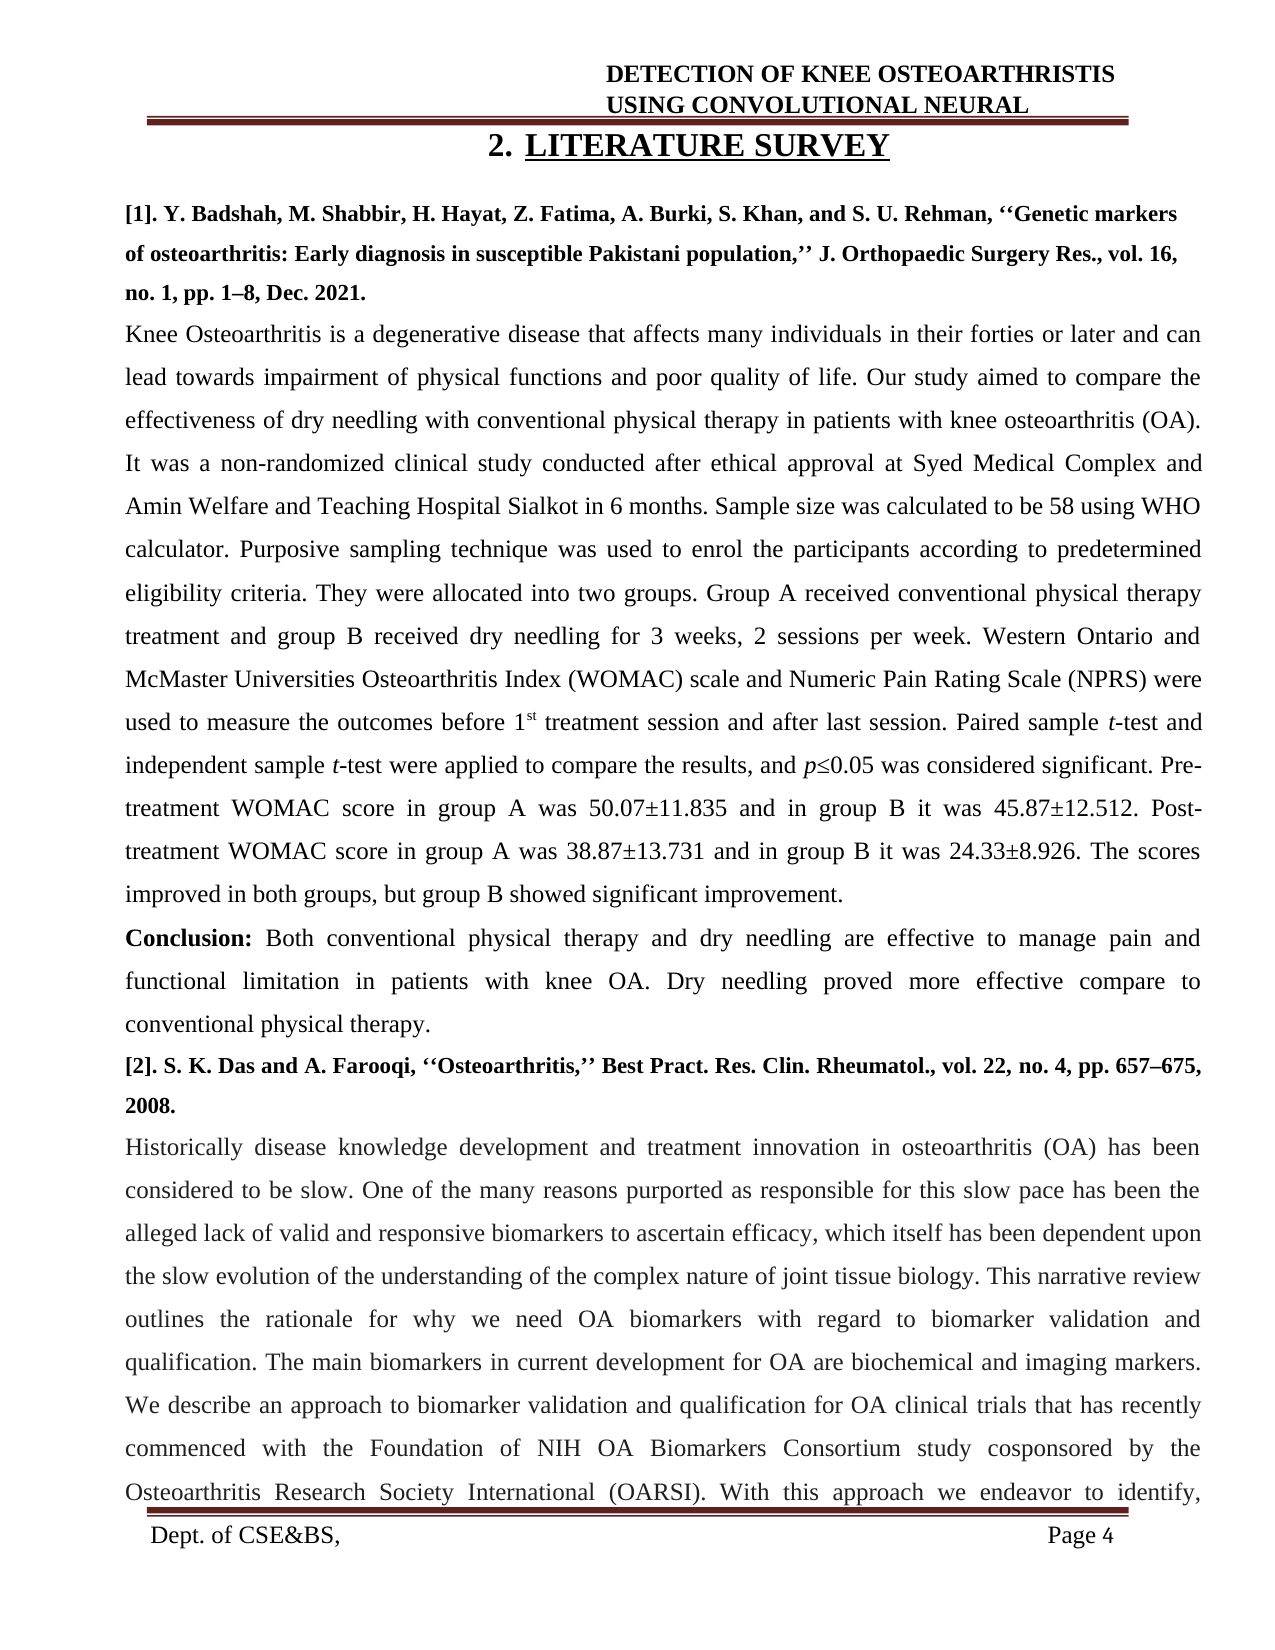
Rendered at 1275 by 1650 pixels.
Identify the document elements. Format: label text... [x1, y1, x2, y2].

text [2]. S. K. Das and A. Farooqi, ‘‘Osteoarthritis,’’ Best Pract. Res. Clin. Rheumatol., vol. 22, no. 4, pp. 657–675, 2008. [125, 1053, 1201, 1118]
text Knee Osteoarthritis is a degenerative disease that affects many individuals in their forties or later and can lead towards impairment of physical functions and poor quality of life. Our study aimed to compare the effectiveness of dry needling with conventional physical therapy in patients with knee osteoarthritis (OA). It was a non-randomized clinical study conducted after ethical approval at Syed Medical Complex and Amin Welfare and Teaching Hospital Sialkot in 6 months. Sample size was calculated to be 58 using WHO calculator. Purposive sampling technique was used to enrol the participants according to predetermined eligibility criteria. They were allocated into two groups. Group A received conventional physical therapy treatment and group B received dry needling for 3 weeks, 2 sessions per week. Western Ontario and McMaster Universities Osteoarthritis Index (WOMAC) scale and Numeric Pain Rating Scale (NPRS) were used to measure the outcomes before 1st treatment session and after last session. Paired sample t-test and independent sample t-test were applied to compare the results, and p≤0.05 was considered significant. Pre- treatment WOMAC score in group A was 50.07±11.835 and in group B it was 45.87±12.512. Post-treatment WOMAC score in group A was 38.87±13.731 and in group B it was 24.33±8.926. The scores improved in both groups, but group B showed significant improvement. [125, 319, 1202, 908]
text Conclusion: Both conventional physical therapy and dry needling are effective to manage pain and functional limitation in patients with knee OA. Dry needling proved more effective compare to conventional physical therapy. [125, 923, 1201, 1038]
text [1]. Y. Badshah, M. Shabbir, H. Hayat, Z. Fatima, A. Burki, S. Khan, and S. U. Rehman, ‘‘Genetic markers of osteoarthritis: Early diagnosis in susceptible Pakistani population,’’ J. Orthopaedic Surgery Res., vol. 16, no. 1, pp. 1–8, Dec. 2021. [125, 200, 1178, 306]
list LITERATURE SURVEY [488, 126, 1217, 164]
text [125, 1132, 1202, 1505]
